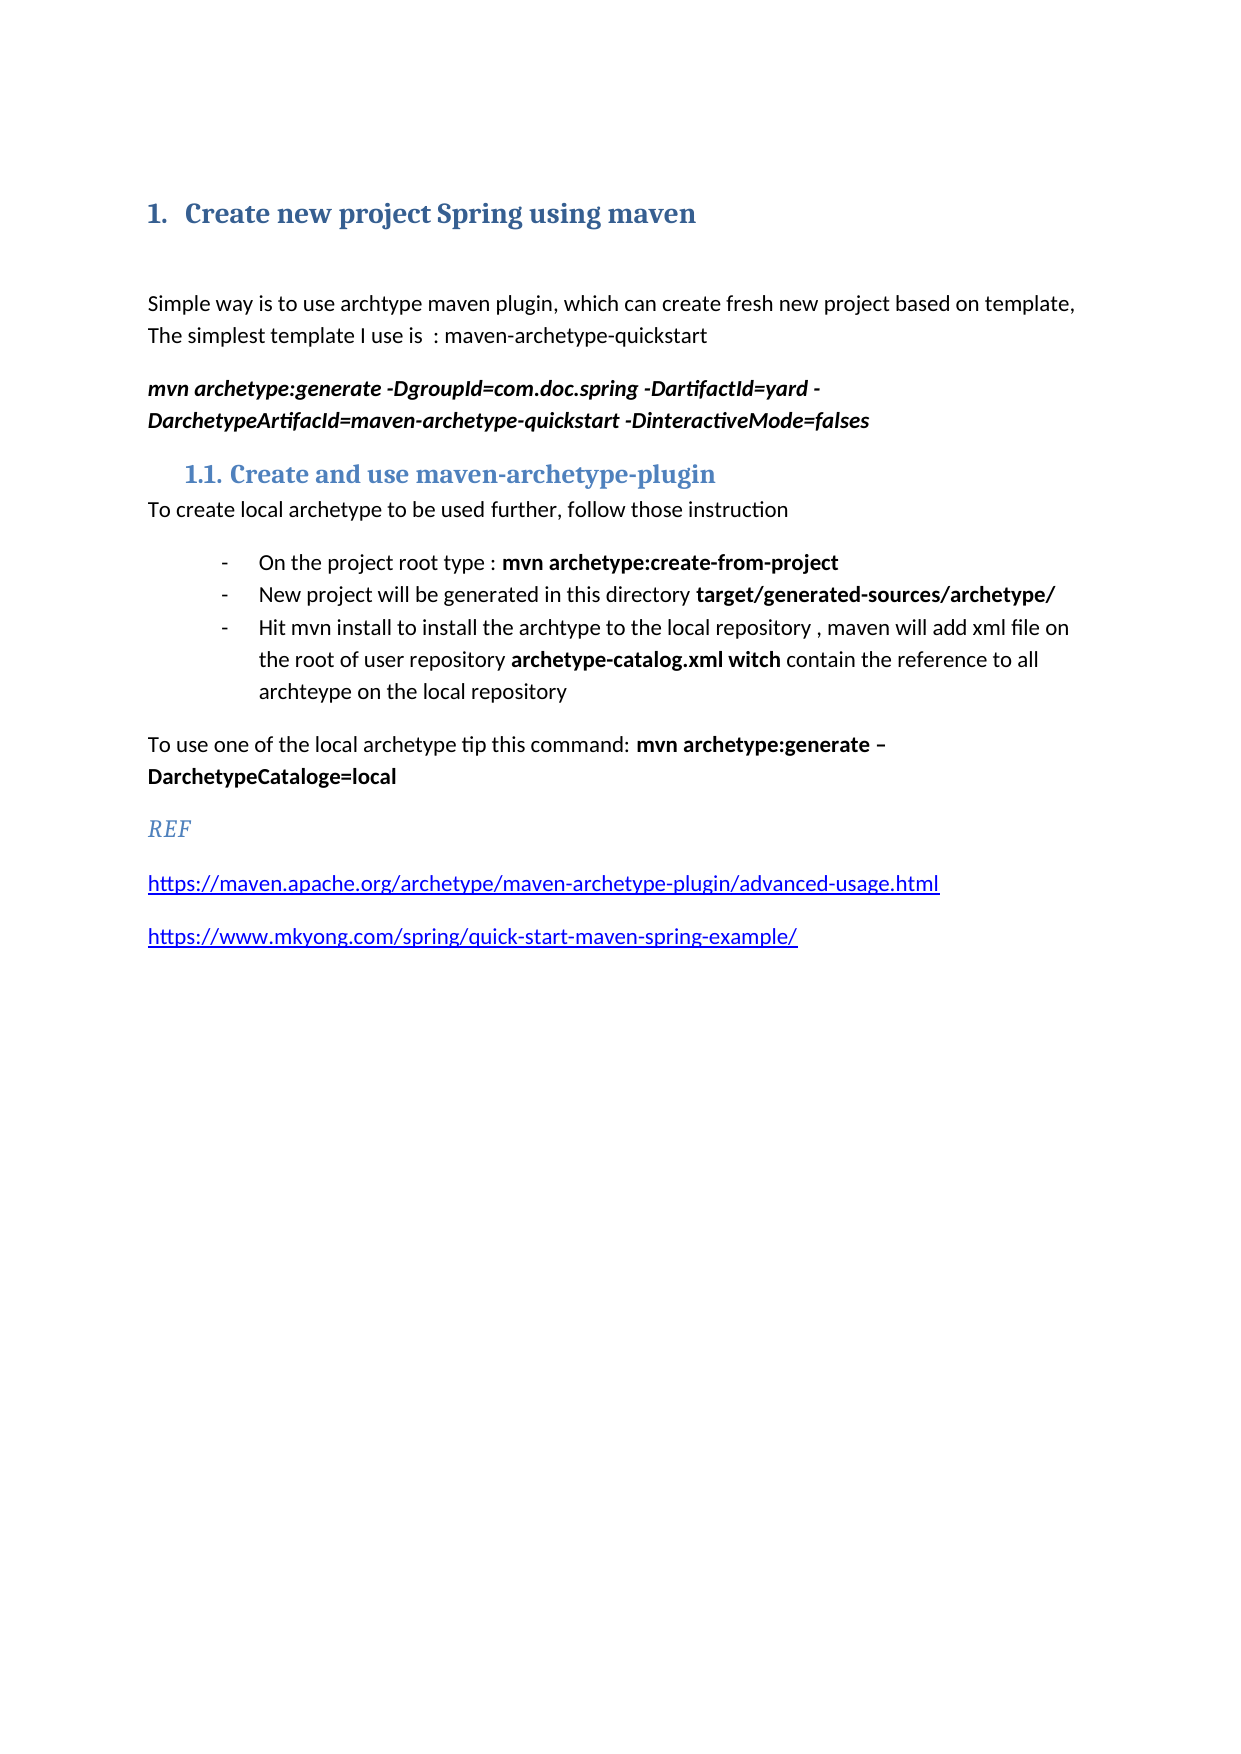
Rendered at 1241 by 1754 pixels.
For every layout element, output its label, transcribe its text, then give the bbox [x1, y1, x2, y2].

text https://www.mkyong.com/spring/quick-start-maven-spring-example/ [148, 922, 1093, 950]
text Simple way is to use archtype maven plugin, which can create fresh new project based on template, The simplest template I use is : maven-archetype-quickstart [148, 289, 1093, 349]
text To create local archetype to be used further, follow those instruction [148, 495, 1093, 523]
list On the project root type : mvn archetype:create-from-project [221, 548, 1093, 576]
subtitle REF [148, 815, 1093, 844]
text To use one of the local archetype tip this command: mvn archetype:generate –DarchetypeCataloge=local [148, 730, 1093, 790]
text mvn archetype:generate -DgroupId=com.doc.spring -DartifactId=yard -DarchetypeArtifacId=maven-archetype-quickstart -DinteractiveMode=falses [148, 374, 1093, 434]
list New project will be generated in this directory target/generated-sources/archetype/ [221, 581, 1093, 608]
subtitle Create new project Spring using maven [148, 198, 1093, 231]
text https://maven.apache.org/archetype/maven-archetype-plugin/advanced-usage.html [148, 869, 1093, 897]
list Hit mvn install to install the archtype to the local repository , maven will add xml file on the root of user repository archetype-catalog.xml witch contain the reference to all archteype on the local repository [221, 613, 1093, 705]
subtitle Create and use maven-archetype-plugin [185, 459, 1093, 491]
